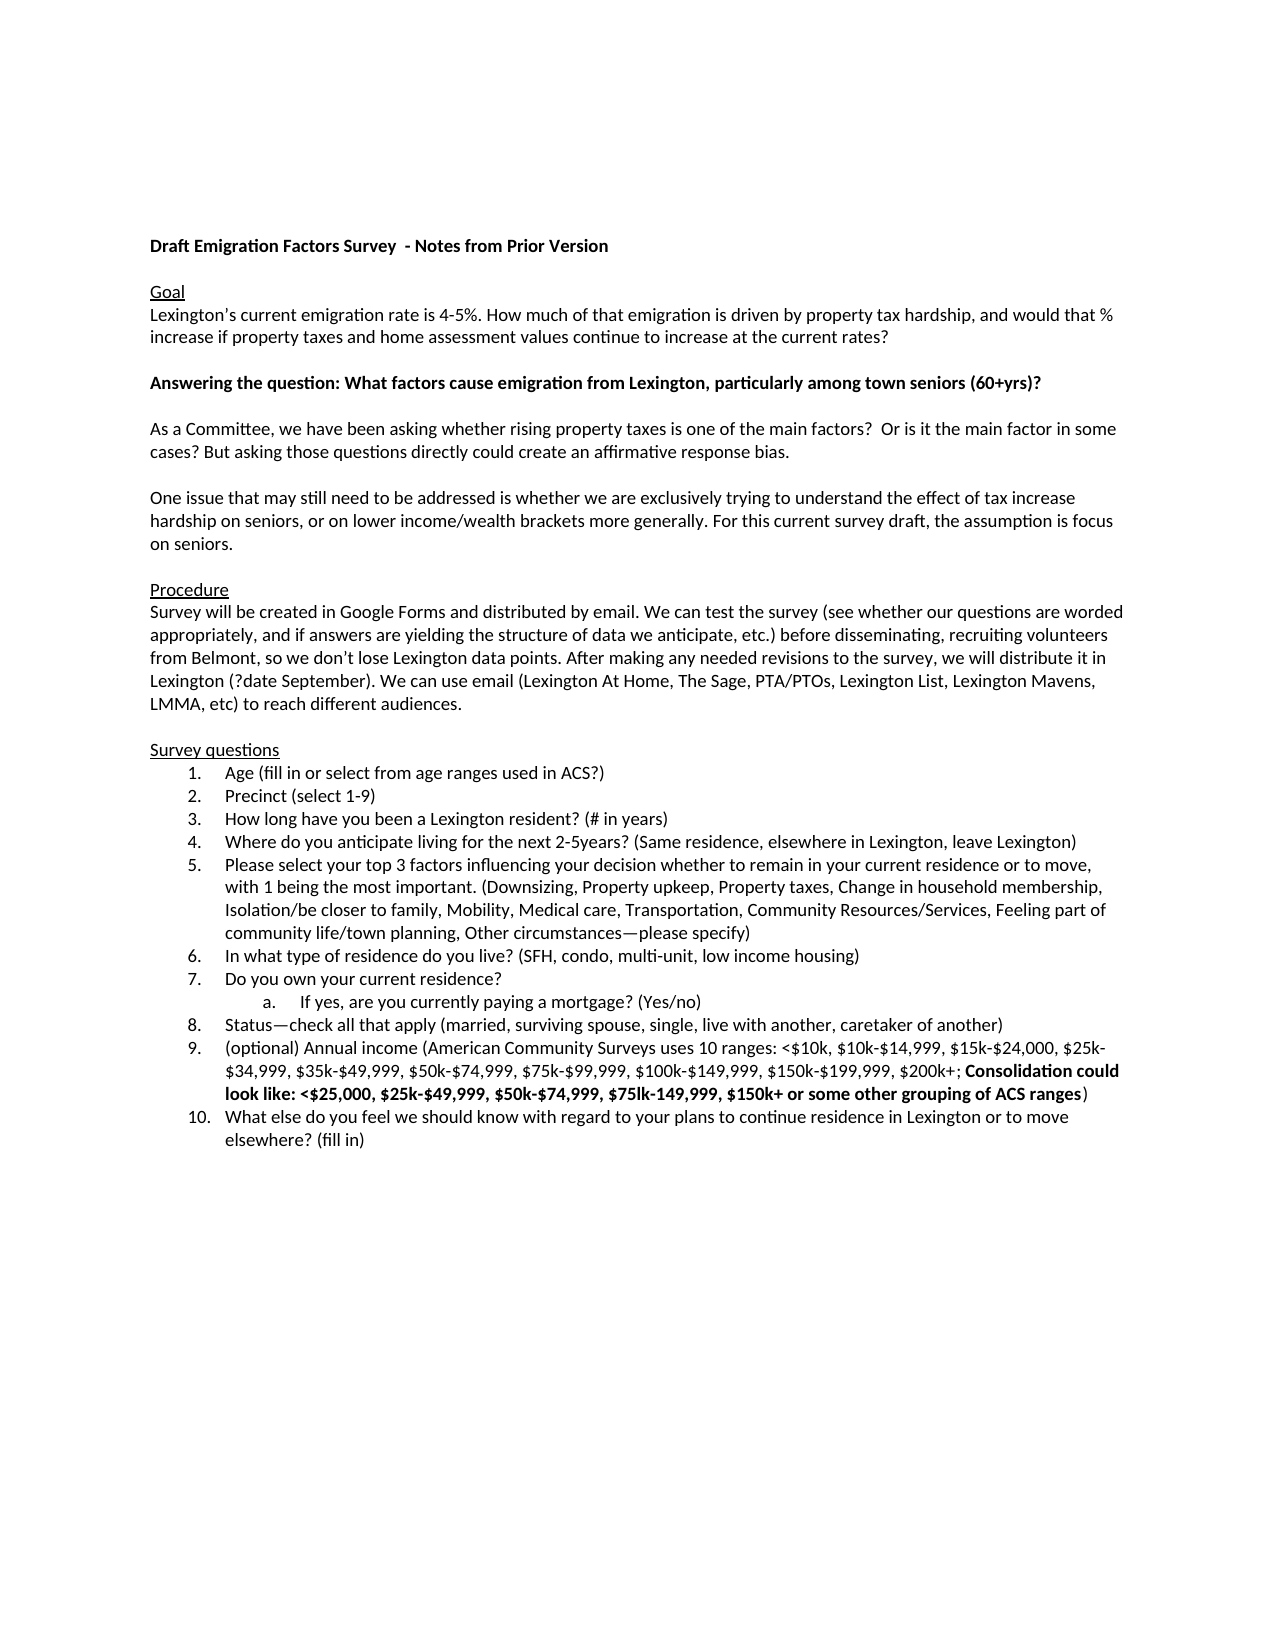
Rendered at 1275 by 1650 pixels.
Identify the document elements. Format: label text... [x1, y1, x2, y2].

list Age (fill in or select from age ranges used in ACS?) [187, 761, 1125, 784]
text Goal [150, 280, 1125, 303]
text Answering the question: What factors cause emigration from Lexington, particularly among town seniors (60+yrs)? [150, 371, 1125, 394]
list Precinct (select 1-9) [187, 784, 1125, 807]
text Survey questions [150, 738, 1125, 761]
list (optional) Annual income (American Community Surveys uses 10 ranges: <$10k, $10k-$14,999, $15k-$24,000, $25k-$34,999, $35k-$49,999, $50k-$74,999, $75k-$99,999, $100k-$149,999, $150k-$199,999, $200k+; Consolidation could look like: <$25,000, $25k-$49,999, $50k-$74,999, $75lk-149,999, $150k+ or some other grouping of ACS ranges) [187, 1036, 1125, 1105]
list Status—check all that apply (married, surviving spouse, single, live with another, caretaker of another) [187, 1013, 1125, 1036]
list Do you own your current residence? [187, 967, 1125, 990]
text Procedure [150, 578, 1125, 601]
list How long have you been a Lexington resident? (# in years) [187, 807, 1125, 830]
list In what type of residence do you live? (SFH, condo, multi-unit, low income housing) [187, 944, 1125, 967]
text Lexington’s current emigration rate is 4-5%. How much of that emigration is driven by property tax hardship, and would that % increase if property taxes and home assessment values continue to increase at the current rates? [150, 303, 1125, 348]
list If yes, are you currently paying a mortgage? (Yes/no) [262, 990, 1125, 1013]
text Draft Emigration Factors Survey - Notes from Prior Version [150, 234, 1125, 257]
text As a Committee, we have been asking whether rising property taxes is one of the main factors? Or is it the main factor in some cases? But asking those questions directly could create an affirmative response bias. [150, 417, 1125, 463]
text Survey will be created in Google Forms and distributed by email. We can test the survey (see whether our questions are worded appropriately, and if answers are yielding the structure of data we anticipate, etc.) before disseminating, recruiting volunteers from Belmont, so we don’t lose Lexington data points. After making any needed revisions to the survey, we will distribute it in Lexington (?date September). We can use email (Lexington At Home, The Sage, PTA/PTOs, Lexington List, Lexington Mavens, LMMA, etc) to reach different audiences. [150, 601, 1125, 715]
list Please select your top 3 factors influencing your decision whether to remain in your current residence or to move, with 1 being the most important. (Downsizing, Property upkeep, Property taxes, Change in household membership, Isolation/be closer to family, Mobility, Medical care, Transportation, Community Resources/Services, Feeling part of community life/town planning, Other circumstances—please specify) [187, 853, 1125, 944]
list Where do you anticipate living for the next 2-5years? (Same residence, elsewhere in Lexington, leave Lexington) [187, 830, 1125, 853]
text One issue that may still need to be addressed is whether we are exclusively trying to understand the effect of tax increase hardship on seniors, or on lower income/wealth brackets more generally. For this current survey draft, the assumption is focus on seniors. [150, 486, 1125, 555]
list What else do you feel we should know with regard to your plans to continue residence in Lexington or to move elsewhere? (fill in) [187, 1105, 1125, 1151]
